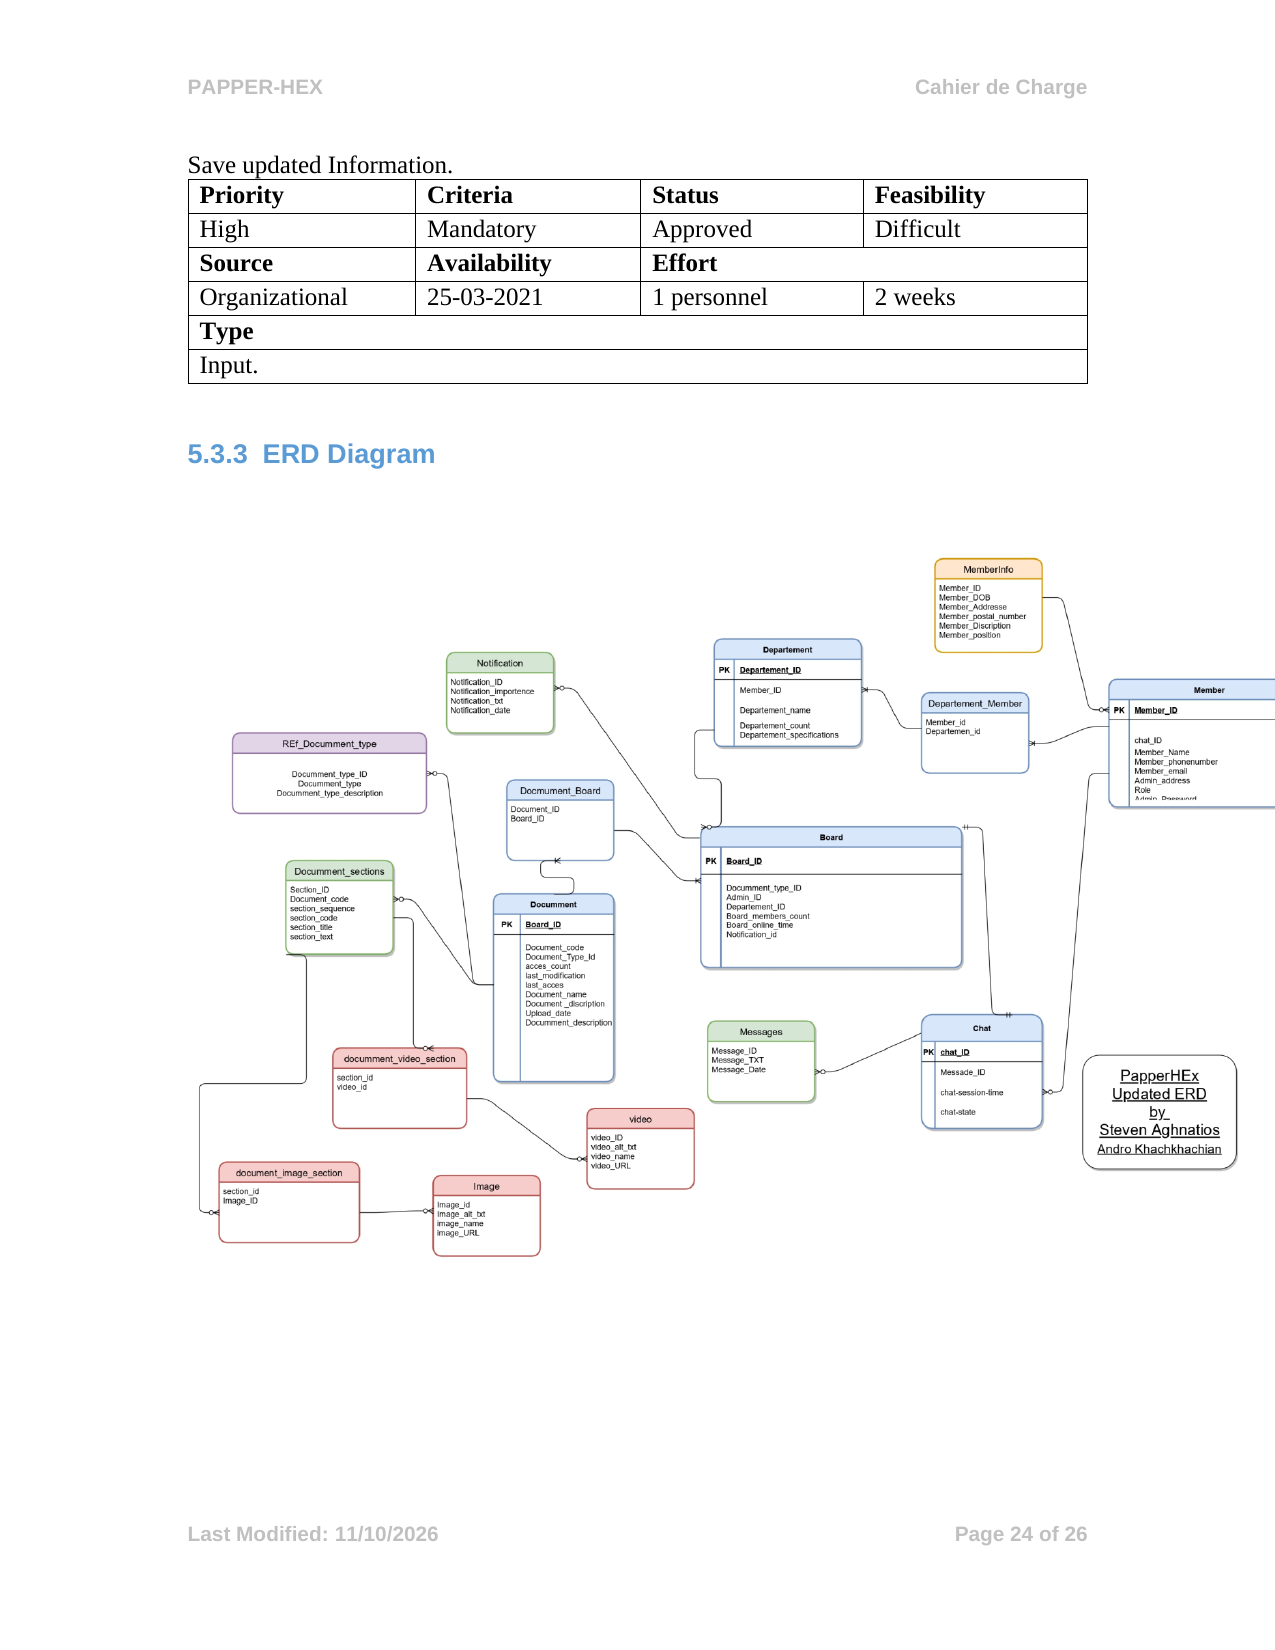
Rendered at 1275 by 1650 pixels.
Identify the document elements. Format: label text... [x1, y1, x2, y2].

table_cell 25-03-2021 [416, 282, 640, 315]
table_cell Approved [641, 214, 863, 247]
table_header Priority [189, 180, 415, 213]
table_cell Mandatory [416, 214, 640, 247]
table_cell Difficult [864, 214, 1087, 247]
subtitle ERD Diagram [187, 438, 1087, 469]
table_cell Input. [189, 350, 1087, 383]
table_cell 2 weeks [864, 282, 1087, 315]
table_cell Organizational [189, 282, 415, 315]
table_header Status [641, 180, 863, 213]
table_header Criteria [416, 180, 640, 213]
table_header Feasibility [864, 180, 1087, 213]
table_cell High [189, 214, 415, 247]
picture [187, 532, 1275, 1268]
table_cell Type [189, 316, 1087, 349]
table_cell Effort [641, 248, 1087, 281]
text Save updated Information. [187, 150, 1087, 179]
table_cell Source [189, 248, 415, 281]
table_cell Availability [416, 248, 640, 281]
table_cell 1 personnel [641, 282, 863, 315]
